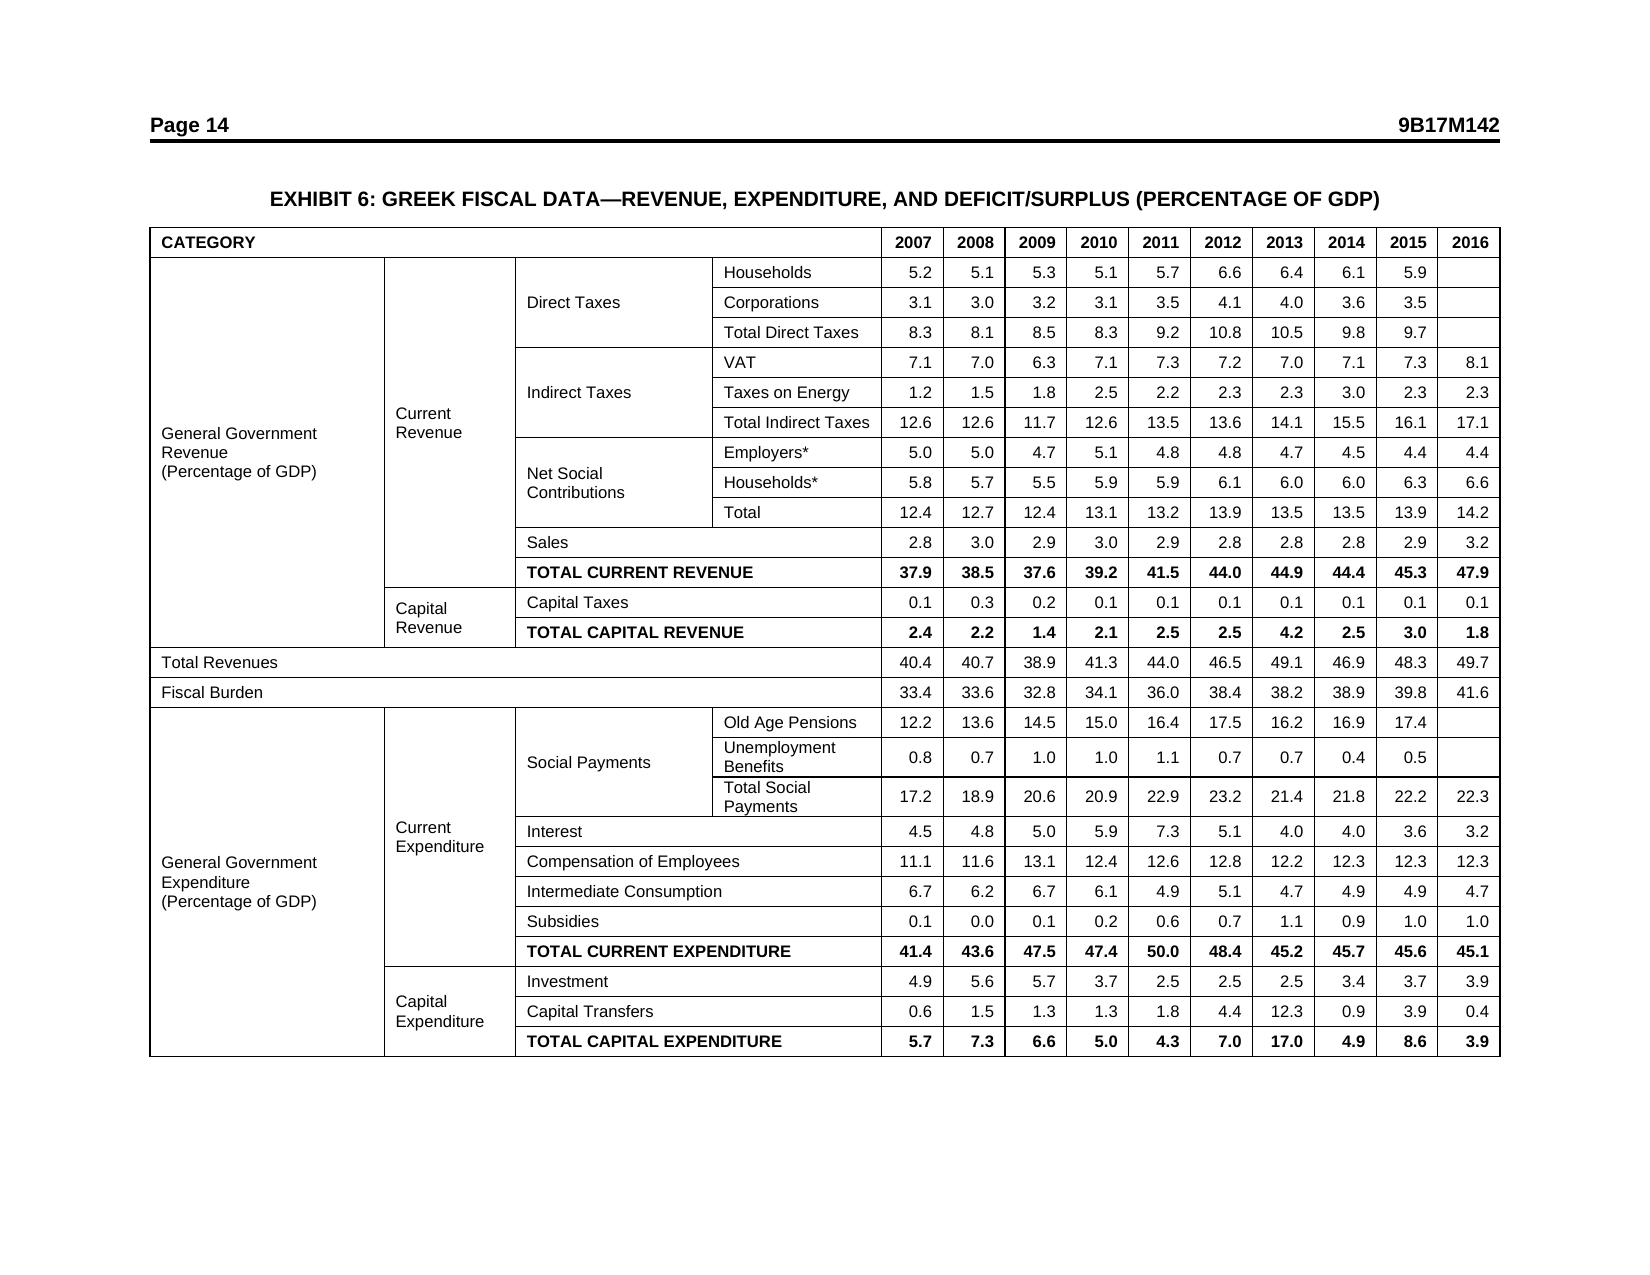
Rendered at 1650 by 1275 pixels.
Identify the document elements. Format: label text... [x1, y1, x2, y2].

table_cell 6.1 [1067, 877, 1128, 906]
table_cell 46.5 [1191, 648, 1252, 677]
table_cell 2.3 [1191, 378, 1252, 407]
table_cell 47.5 [1006, 937, 1066, 966]
table_cell 9.8 [1315, 318, 1376, 347]
table_cell 49.7 [1438, 648, 1499, 677]
table_cell 17.0 [1253, 1027, 1314, 1056]
table_cell 3.6 [1377, 817, 1437, 846]
table_cell 14.5 [1006, 708, 1066, 737]
table_cell 1.1 [1253, 907, 1314, 936]
table_cell 13.5 [1315, 498, 1376, 527]
table_cell 3.6 [1315, 288, 1376, 317]
table_header 2011 [1129, 228, 1190, 257]
table_cell 13.1 [1006, 847, 1066, 876]
table_header 2012 [1191, 228, 1252, 257]
table_cell 5.8 [882, 468, 943, 497]
table_cell 0.1 [1438, 588, 1499, 617]
table_cell 7.0 [944, 348, 1004, 377]
table_cell 38.5 [944, 558, 1004, 587]
table_cell 5.9 [1377, 258, 1437, 287]
table_cell 2.5 [1191, 618, 1252, 647]
table_cell 4.0 [1315, 817, 1376, 846]
table_cell Unemployment Benefits [713, 738, 881, 776]
table_cell 45.7 [1315, 937, 1376, 966]
table_cell 3.0 [944, 288, 1004, 317]
table_cell 10.8 [1191, 318, 1252, 347]
table_cell 4.7 [1253, 438, 1314, 467]
table_cell 2.8 [1253, 528, 1314, 557]
table_cell 4.4 [1438, 438, 1499, 467]
table_cell 4.0 [1253, 817, 1314, 846]
table_cell 4.8 [1191, 438, 1252, 467]
table_cell 4.9 [1377, 877, 1437, 906]
table_cell [1438, 288, 1499, 317]
table_cell 22.9 [1129, 778, 1190, 816]
table_cell 1.0 [1067, 738, 1128, 776]
table_cell 11.7 [1006, 408, 1066, 437]
table_cell 5.0 [1006, 817, 1066, 846]
table_cell 1.2 [882, 378, 943, 407]
table_cell 12.4 [1067, 847, 1128, 876]
table_cell 0.3 [944, 588, 1004, 617]
table_cell 44.9 [1253, 558, 1314, 587]
table_cell 17.2 [882, 778, 943, 816]
table_cell 44.0 [1191, 558, 1252, 587]
table_cell 0.5 [1377, 738, 1437, 776]
table_cell 0.0 [944, 907, 1004, 936]
table_cell 48.3 [1377, 648, 1437, 677]
table_cell 16.9 [1315, 708, 1376, 737]
table_cell 8.3 [1067, 318, 1128, 347]
table_cell 11.1 [882, 847, 943, 876]
table_cell [1438, 738, 1499, 776]
table_cell 7.0 [1191, 1027, 1252, 1056]
table_cell 7.3 [1377, 348, 1437, 377]
table_cell Direct Taxes [516, 258, 712, 347]
table_cell 0.1 [882, 588, 943, 617]
table_cell 1.3 [1067, 997, 1128, 1026]
table_cell 9.7 [1377, 318, 1437, 347]
table_cell 33.4 [882, 678, 943, 707]
table_cell 32.8 [1006, 678, 1066, 707]
table_cell 7.3 [1129, 348, 1190, 377]
table_cell 3.0 [1067, 528, 1128, 557]
table_cell 4.9 [1129, 877, 1190, 906]
table_cell VAT [713, 348, 881, 377]
table_cell 45.2 [1253, 937, 1314, 966]
table_cell 16.4 [1129, 708, 1190, 737]
table_cell 20.6 [1006, 778, 1066, 816]
table_cell 0.1 [882, 907, 943, 936]
table_cell 7.1 [882, 348, 943, 377]
table_cell 47.4 [1067, 937, 1128, 966]
table_cell Subsidies [516, 907, 881, 936]
table_cell 13.9 [1377, 498, 1437, 527]
table_cell 44.4 [1315, 558, 1376, 587]
table_cell 2.9 [1129, 528, 1190, 557]
table_cell 3.5 [1129, 288, 1190, 317]
table_cell 1.0 [1438, 907, 1499, 936]
table_cell 0.2 [1006, 588, 1066, 617]
table_cell 17.4 [1377, 708, 1437, 737]
table_cell Taxes on Energy [713, 378, 881, 407]
table_cell Current Expenditure [385, 708, 515, 966]
table_cell 5.6 [944, 967, 1004, 996]
table_cell 20.9 [1067, 778, 1128, 816]
table_cell 33.6 [944, 678, 1004, 707]
table_cell 41.6 [1438, 678, 1499, 707]
table_cell 4.7 [1253, 877, 1314, 906]
table_cell 1.0 [1377, 907, 1437, 936]
table_cell 4.1 [1191, 288, 1252, 317]
table_cell 5.0 [1067, 1027, 1128, 1056]
table_cell 8.6 [1377, 1027, 1437, 1056]
table_cell 2.3 [1253, 378, 1314, 407]
table_cell 22.2 [1377, 778, 1437, 816]
table_cell 8.1 [944, 318, 1004, 347]
table_cell Capital Taxes [516, 588, 881, 617]
table_cell Total [713, 498, 881, 527]
table_cell 0.7 [944, 738, 1004, 776]
table_cell 5.5 [1006, 468, 1066, 497]
table_cell 2.8 [1315, 528, 1376, 557]
table_cell 13.5 [1253, 498, 1314, 527]
table_cell 3.0 [1315, 378, 1376, 407]
table_header 2015 [1377, 228, 1437, 257]
table_cell 6.1 [1191, 468, 1252, 497]
table_cell 0.1 [1067, 588, 1128, 617]
table_cell 40.4 [882, 648, 943, 677]
table_cell 3.0 [1377, 618, 1437, 647]
table_cell 3.7 [1067, 967, 1128, 996]
table_cell 5.9 [1067, 468, 1128, 497]
table_cell 2.9 [1377, 528, 1437, 557]
table_cell [1438, 258, 1499, 287]
table_cell 5.1 [1191, 817, 1252, 846]
table_cell Capital Revenue [385, 588, 515, 647]
table_cell 12.3 [1438, 847, 1499, 876]
table_cell 45.6 [1377, 937, 1437, 966]
table_cell 3.5 [1377, 288, 1437, 317]
table_cell Total Revenues [151, 648, 881, 677]
table_cell 2.8 [1191, 528, 1252, 557]
table_cell 2.5 [1191, 967, 1252, 996]
table_cell 1.4 [1006, 618, 1066, 647]
table_cell 4.7 [1006, 438, 1066, 467]
table_cell 4.9 [1315, 1027, 1376, 1056]
table_cell 1.8 [1006, 378, 1066, 407]
table_cell 21.4 [1253, 778, 1314, 816]
table_cell 5.0 [944, 438, 1004, 467]
table_cell 37.6 [1006, 558, 1066, 587]
table_cell [1438, 708, 1499, 737]
table_cell 5.7 [944, 468, 1004, 497]
table_cell 4.5 [1315, 438, 1376, 467]
table_cell 1.0 [1006, 738, 1066, 776]
table_cell 21.8 [1315, 778, 1376, 816]
table_cell 3.7 [1377, 967, 1437, 996]
table_cell Employers* [713, 438, 881, 467]
table_cell 4.0 [1253, 288, 1314, 317]
table_cell 12.3 [1253, 997, 1314, 1026]
table_cell 17.1 [1438, 408, 1499, 437]
table_cell 41.5 [1129, 558, 1190, 587]
table_cell 4.4 [1377, 438, 1437, 467]
table_cell 14.2 [1438, 498, 1499, 527]
table_cell 3.0 [944, 528, 1004, 557]
table_cell Total Direct Taxes [713, 318, 881, 347]
table_cell 0.4 [1315, 738, 1376, 776]
table_cell 12.4 [1006, 498, 1066, 527]
table_cell 1.3 [1006, 997, 1066, 1026]
table_cell 12.6 [882, 408, 943, 437]
table_cell 3.1 [1067, 288, 1128, 317]
table_cell 0.6 [1129, 907, 1190, 936]
table_cell 38.4 [1191, 678, 1252, 707]
table_cell 0.1 [1006, 907, 1066, 936]
table_cell 2.5 [1129, 618, 1190, 647]
table_cell 12.2 [882, 708, 943, 737]
table_cell 49.1 [1253, 648, 1314, 677]
table_cell Old Age Pensions [713, 708, 881, 737]
table_cell 6.0 [1315, 468, 1376, 497]
table_cell 38.9 [1315, 678, 1376, 707]
table_cell 0.4 [1438, 997, 1499, 1026]
table_cell 6.1 [1315, 258, 1376, 287]
table_cell 0.6 [882, 997, 943, 1026]
table_cell 4.2 [1253, 618, 1314, 647]
table_cell 0.7 [1191, 907, 1252, 936]
table_cell 23.2 [1191, 778, 1252, 816]
table_cell 15.5 [1315, 408, 1376, 437]
table_cell 2.5 [1315, 618, 1376, 647]
table_cell 12.3 [1315, 847, 1376, 876]
table_cell 2.8 [882, 528, 943, 557]
table_cell TOTAL CAPITAL REVENUE [516, 618, 881, 647]
table_cell 6.7 [1006, 877, 1066, 906]
table_cell General Government Expenditure (Percentage of GDP) [151, 708, 384, 1056]
table_cell 10.5 [1253, 318, 1314, 347]
table_header 2014 [1315, 228, 1376, 257]
table_cell 6.6 [1006, 1027, 1066, 1056]
table_cell 3.9 [1377, 997, 1437, 1026]
table_cell Sales [516, 528, 881, 557]
table_cell 41.3 [1067, 648, 1128, 677]
table_cell 1.1 [1129, 738, 1190, 776]
table_cell 4.3 [1129, 1027, 1190, 1056]
table_cell Intermediate Consumption [516, 877, 881, 906]
table_cell 13.1 [1067, 498, 1128, 527]
table_cell 22.3 [1438, 778, 1499, 816]
table_cell [1438, 318, 1499, 347]
table_cell 8.5 [1006, 318, 1066, 347]
subtitle EXHIBIT 6: GREEK FISCAL DATA—REVENUE, EXPENDITURE, AND DEFICIT/SURPLUS (percentage of GDP) [150, 186, 1500, 210]
table_cell 40.7 [944, 648, 1004, 677]
table_cell 9.2 [1129, 318, 1190, 347]
table_cell 13.2 [1129, 498, 1190, 527]
table_cell 0.2 [1067, 907, 1128, 936]
table_cell 38.9 [1006, 648, 1066, 677]
table_cell 0.1 [1253, 588, 1314, 617]
table_cell 13.5 [1129, 408, 1190, 437]
table_cell Investment [516, 967, 881, 996]
table_cell Total Social Payments [713, 778, 881, 816]
table_cell 48.4 [1191, 937, 1252, 966]
table_cell 46.9 [1315, 648, 1376, 677]
table_cell 5.7 [882, 1027, 943, 1056]
table_cell 6.0 [1253, 468, 1314, 497]
table_cell 36.0 [1129, 678, 1190, 707]
table_cell 7.2 [1191, 348, 1252, 377]
table_cell 4.4 [1191, 997, 1252, 1026]
table_cell 13.6 [944, 708, 1004, 737]
table_cell 6.3 [1006, 348, 1066, 377]
table_header 2010 [1067, 228, 1128, 257]
table_cell Indirect Taxes [516, 348, 712, 437]
table_cell Compensation of Employees [516, 847, 881, 876]
table_cell TOTAL CURRENT EXPENDITURE [516, 937, 881, 966]
table_cell 5.1 [944, 258, 1004, 287]
table_cell 0.7 [1253, 738, 1314, 776]
table_cell 3.2 [1006, 288, 1066, 317]
table_cell Social Payments [516, 708, 712, 816]
table_cell 7.3 [944, 1027, 1004, 1056]
table_header CATEGORY [151, 228, 881, 257]
table_cell 6.4 [1253, 258, 1314, 287]
table_cell 2.5 [1129, 967, 1190, 996]
table_cell TOTAL CAPITAL EXPENDITURE [516, 1027, 881, 1056]
table_cell General Government Revenue (Percentage of GDP) [151, 258, 384, 647]
table_header 2016 [1438, 228, 1499, 257]
table_cell Households [713, 258, 881, 287]
table_cell 5.9 [1129, 468, 1190, 497]
table_cell 38.2 [1253, 678, 1314, 707]
table_cell 6.7 [882, 877, 943, 906]
table_cell 5.1 [1067, 438, 1128, 467]
table_cell 12.6 [944, 408, 1004, 437]
table_cell 4.9 [882, 967, 943, 996]
table_cell 14.1 [1253, 408, 1314, 437]
table_header 2007 [882, 228, 943, 257]
table_cell 7.1 [1315, 348, 1376, 377]
table_cell 3.2 [1438, 817, 1499, 846]
table_cell Capital Expenditure [385, 967, 515, 1056]
table_header 2008 [944, 228, 1004, 257]
table_cell 4.8 [944, 817, 1004, 846]
table_cell 15.0 [1067, 708, 1128, 737]
table_cell Fiscal Burden [151, 678, 881, 707]
table_cell 13.6 [1191, 408, 1252, 437]
table_cell 12.6 [1129, 847, 1190, 876]
table_cell 12.7 [944, 498, 1004, 527]
table_cell TOTAL CURRENT REVENUE [516, 558, 881, 587]
table_cell 2.5 [1253, 967, 1314, 996]
table_cell 34.1 [1067, 678, 1128, 707]
table_cell 2.1 [1067, 618, 1128, 647]
table_cell 12.8 [1191, 847, 1252, 876]
table_cell 5.1 [1067, 258, 1128, 287]
table_cell 4.8 [1129, 438, 1190, 467]
table_cell 5.7 [1006, 967, 1066, 996]
table_cell 2.3 [1438, 378, 1499, 407]
table_cell Households* [713, 468, 881, 497]
table_cell 3.1 [882, 288, 943, 317]
table_cell 5.3 [1006, 258, 1066, 287]
table_cell 5.9 [1067, 817, 1128, 846]
table_cell 0.7 [1191, 738, 1252, 776]
table_cell 6.6 [1191, 258, 1252, 287]
table_cell 45.3 [1377, 558, 1437, 587]
table_cell 39.8 [1377, 678, 1437, 707]
table_cell 5.1 [1191, 877, 1252, 906]
table_cell 0.1 [1129, 588, 1190, 617]
table_cell 3.9 [1438, 967, 1499, 996]
table_cell Corporations [713, 288, 881, 317]
table_cell 41.4 [882, 937, 943, 966]
table_cell 8.3 [882, 318, 943, 347]
table_cell 5.0 [882, 438, 943, 467]
table_cell 16.2 [1253, 708, 1314, 737]
table_cell 44.0 [1129, 648, 1190, 677]
table_cell 39.2 [1067, 558, 1128, 587]
table_cell 6.3 [1377, 468, 1437, 497]
table_cell 12.3 [1377, 847, 1437, 876]
table_cell 47.9 [1438, 558, 1499, 587]
table_header 2013 [1253, 228, 1314, 257]
table_cell 5.2 [882, 258, 943, 287]
table_cell 4.7 [1438, 877, 1499, 906]
table_cell 7.1 [1067, 348, 1128, 377]
table_cell 5.7 [1129, 258, 1190, 287]
table_cell 6.6 [1438, 468, 1499, 497]
table_header 2009 [1006, 228, 1066, 257]
table_cell 1.8 [1129, 997, 1190, 1026]
table_cell 16.1 [1377, 408, 1437, 437]
table_cell 6.2 [944, 877, 1004, 906]
table_cell 3.2 [1438, 528, 1499, 557]
table_cell 1.5 [944, 378, 1004, 407]
table_cell 1.8 [1438, 618, 1499, 647]
table_cell 2.9 [1006, 528, 1066, 557]
table_cell Capital Transfers [516, 997, 881, 1026]
table_cell 12.6 [1067, 408, 1128, 437]
table_cell 2.5 [1067, 378, 1128, 407]
table_cell Current Revenue [385, 258, 515, 587]
table_cell 0.8 [882, 738, 943, 776]
table_cell 0.1 [1191, 588, 1252, 617]
table_cell 45.1 [1438, 937, 1499, 966]
table_cell 4.9 [1315, 877, 1376, 906]
table_cell 12.2 [1253, 847, 1314, 876]
table_cell 0.1 [1315, 588, 1376, 617]
table_cell 43.6 [944, 937, 1004, 966]
table_cell 7.0 [1253, 348, 1314, 377]
table_cell 3.4 [1315, 967, 1376, 996]
table_cell Net Social Contributions [516, 438, 712, 527]
table_cell 7.3 [1129, 817, 1190, 846]
table_cell 17.5 [1191, 708, 1252, 737]
table_cell 8.1 [1438, 348, 1499, 377]
table_cell 1.5 [944, 997, 1004, 1026]
table_cell 18.9 [944, 778, 1004, 816]
table_cell 37.9 [882, 558, 943, 587]
table_cell 0.9 [1315, 907, 1376, 936]
table_cell 0.9 [1315, 997, 1376, 1026]
table_cell 2.3 [1377, 378, 1437, 407]
table_cell 2.2 [1129, 378, 1190, 407]
table_cell 12.4 [882, 498, 943, 527]
table_cell 0.1 [1377, 588, 1437, 617]
table_cell 11.6 [944, 847, 1004, 876]
table_cell Total Indirect Taxes [713, 408, 881, 437]
table_cell 50.0 [1129, 937, 1190, 966]
table_cell 2.4 [882, 618, 943, 647]
table_cell 2.2 [944, 618, 1004, 647]
table_cell 13.9 [1191, 498, 1252, 527]
table_cell 3.9 [1438, 1027, 1499, 1056]
table_cell Interest [516, 817, 881, 846]
table_cell 4.5 [882, 817, 943, 846]
